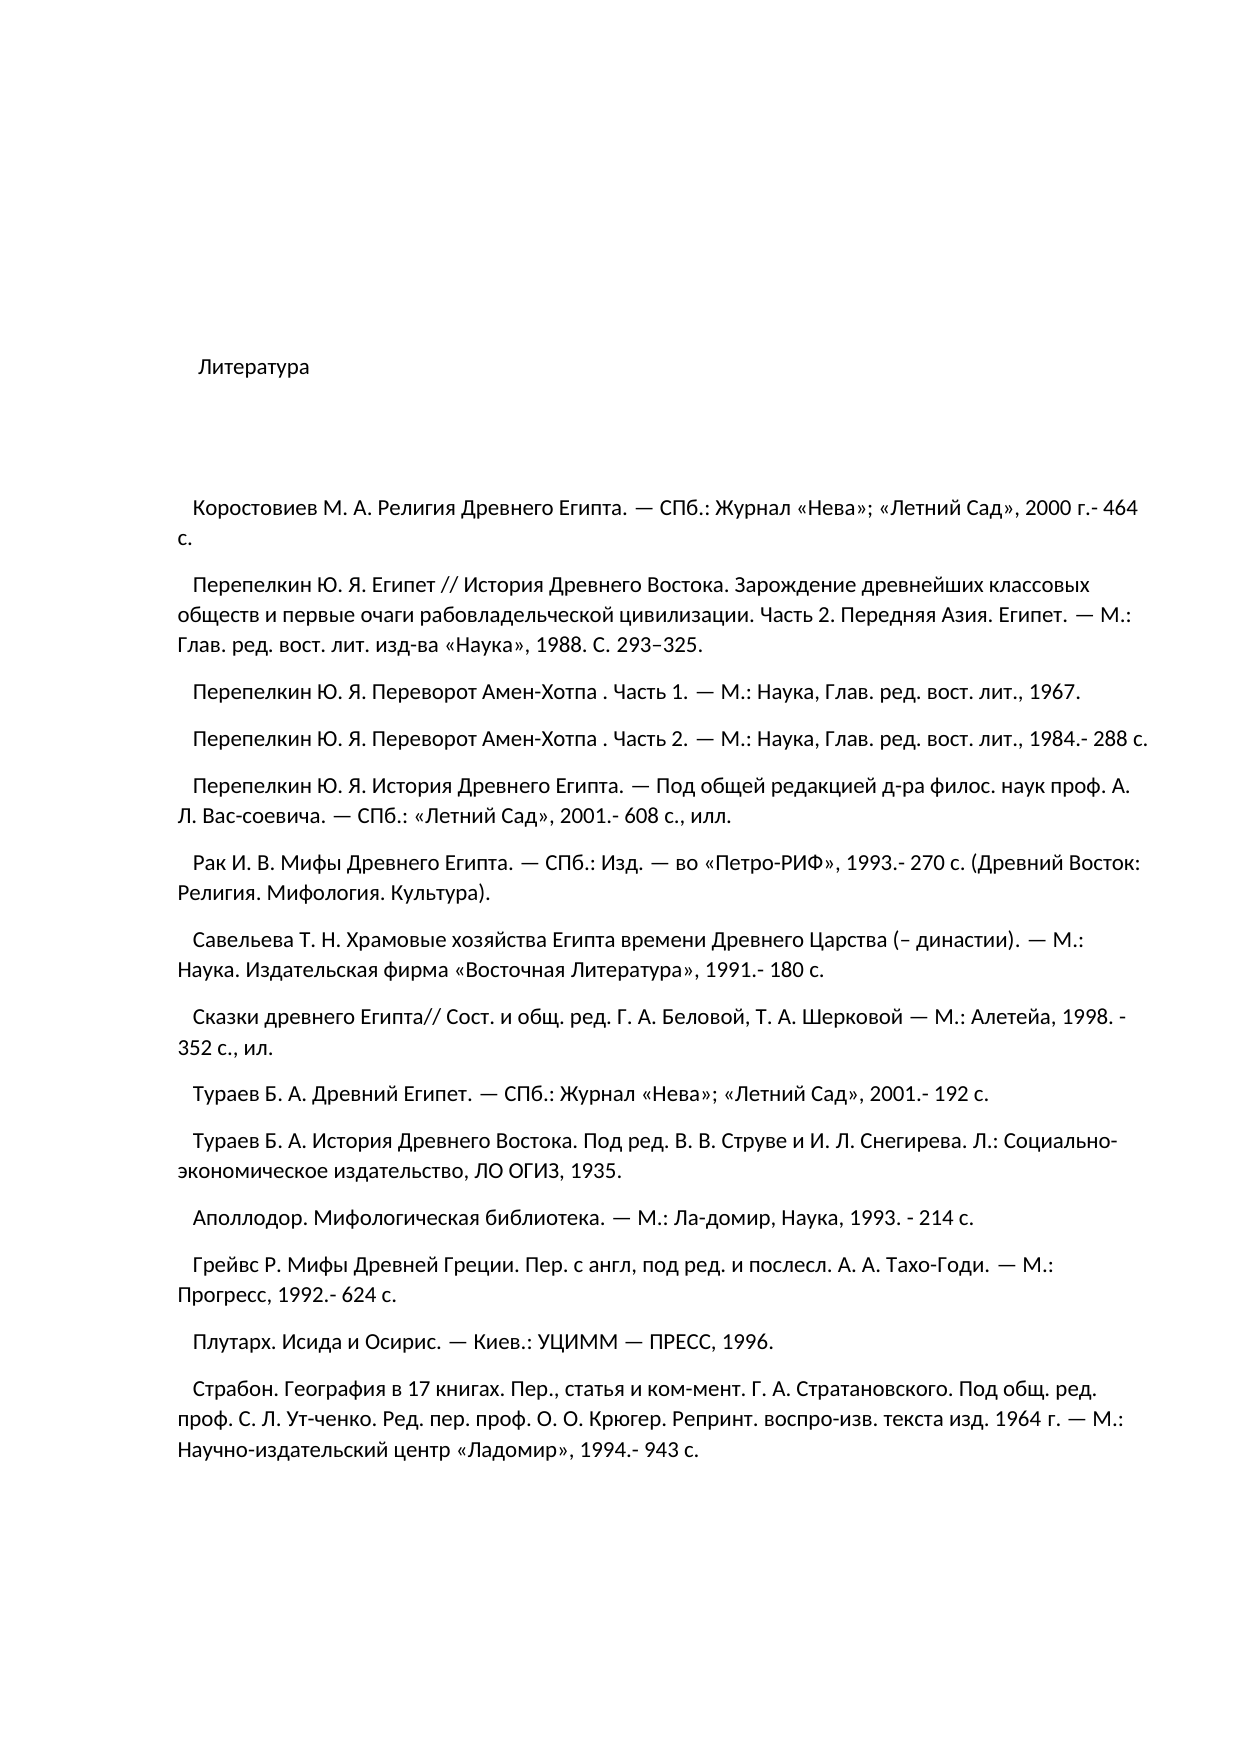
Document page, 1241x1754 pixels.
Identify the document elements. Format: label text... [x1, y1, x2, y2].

text Перепелкин Ю. Я. Переворот Амен-Хотпа . Часть 1. — М.: Наука, Глав. ред. вост. лит., 1967. [177, 677, 1152, 706]
text Рак И. В. Мифы Древнего Египта. — СПб.: Изд. — во «Петро-РИФ», 1993.- 270 с. (Древний Восток: Религия. Мифология. Культура). [177, 848, 1152, 907]
text Перепелкин Ю. Я. История Древнего Египта. — Под общей редакцией д-ра филос. наук проф. А. Л. Вас-соевича. — СПб.: «Летний Сад», 2001.- 608 с., илл. [177, 771, 1152, 829]
text Литература [177, 352, 1152, 381]
text Тураев Б. А. Древний Египет. — СПб.: Журнал «Нева»; «Летний Сад», 2001.- 192 с. [177, 1079, 1152, 1108]
text Грейвс Р. Мифы Древней Греции. Пер. с англ, под ред. и послесл. А. А. Тахо-Годи. — М.: Прогресс, 1992.- 624 с. [177, 1250, 1152, 1309]
text Сказки древнего Египта// Сост. и общ. ред. Г. А. Беловой, Т. А. Шерковой — М.: Алетейа, 1998. - 352 с., ил. [177, 1002, 1152, 1061]
text Перепелкин Ю. Я. Египет // История Древнего Востока. Зарождение древнейших классовых обществ и первые очаги рабовладельческой цивилизации. Часть 2. Передняя Азия. Египет. — М.: Глав. ред. вост. лит. изд-ва «Наука», 1988. С. 293–325. [177, 570, 1152, 659]
text Аполлодор. Мифологическая библиотека. — М.: Ла-домир, Наука, 1993. - 214 с. [177, 1203, 1152, 1232]
text Савельева Т. Н. Храмовые хозяйства Египта времени Древнего Царства (– династии). — М.: Наука. Издательская фирма «Восточная Литература», 1991.- 180 с. [177, 925, 1152, 984]
text Перепелкин Ю. Я. Переворот Амен-Хотпа . Часть 2. — М.: Наука, Глав. ред. вост. лит., 1984.- 288 с. [177, 724, 1152, 752]
text Плутарх. Исида и Осирис. — Киев.: УЦИММ — ПРЕСС, 1996. [177, 1327, 1152, 1356]
text Тураев Б. А. История Древнего Востока. Под ред. В. В. Струве и И. Л. Снегирева. Л.: Социально-экономическое издательство, ЛО ОГИЗ, 1935. [177, 1126, 1152, 1185]
text Коростовиев М. А. Религия Древнего Египта. — СПб.: Журнал «Нева»; «Летний Сад», 2000 г.- 464 с. [177, 493, 1152, 551]
text Страбон. География в 17 книгах. Пер., статья и ком-мент. Г. А. Стратановского. Под общ. ред. проф. С. Л. Ут-ченко. Ред. пер. проф. О. О. Крюгер. Репринт. воспро-изв. текста изд. 1964 г. — М.: Научно-издательский центр «Ладомир», 1994.- 943 с. [177, 1374, 1152, 1463]
